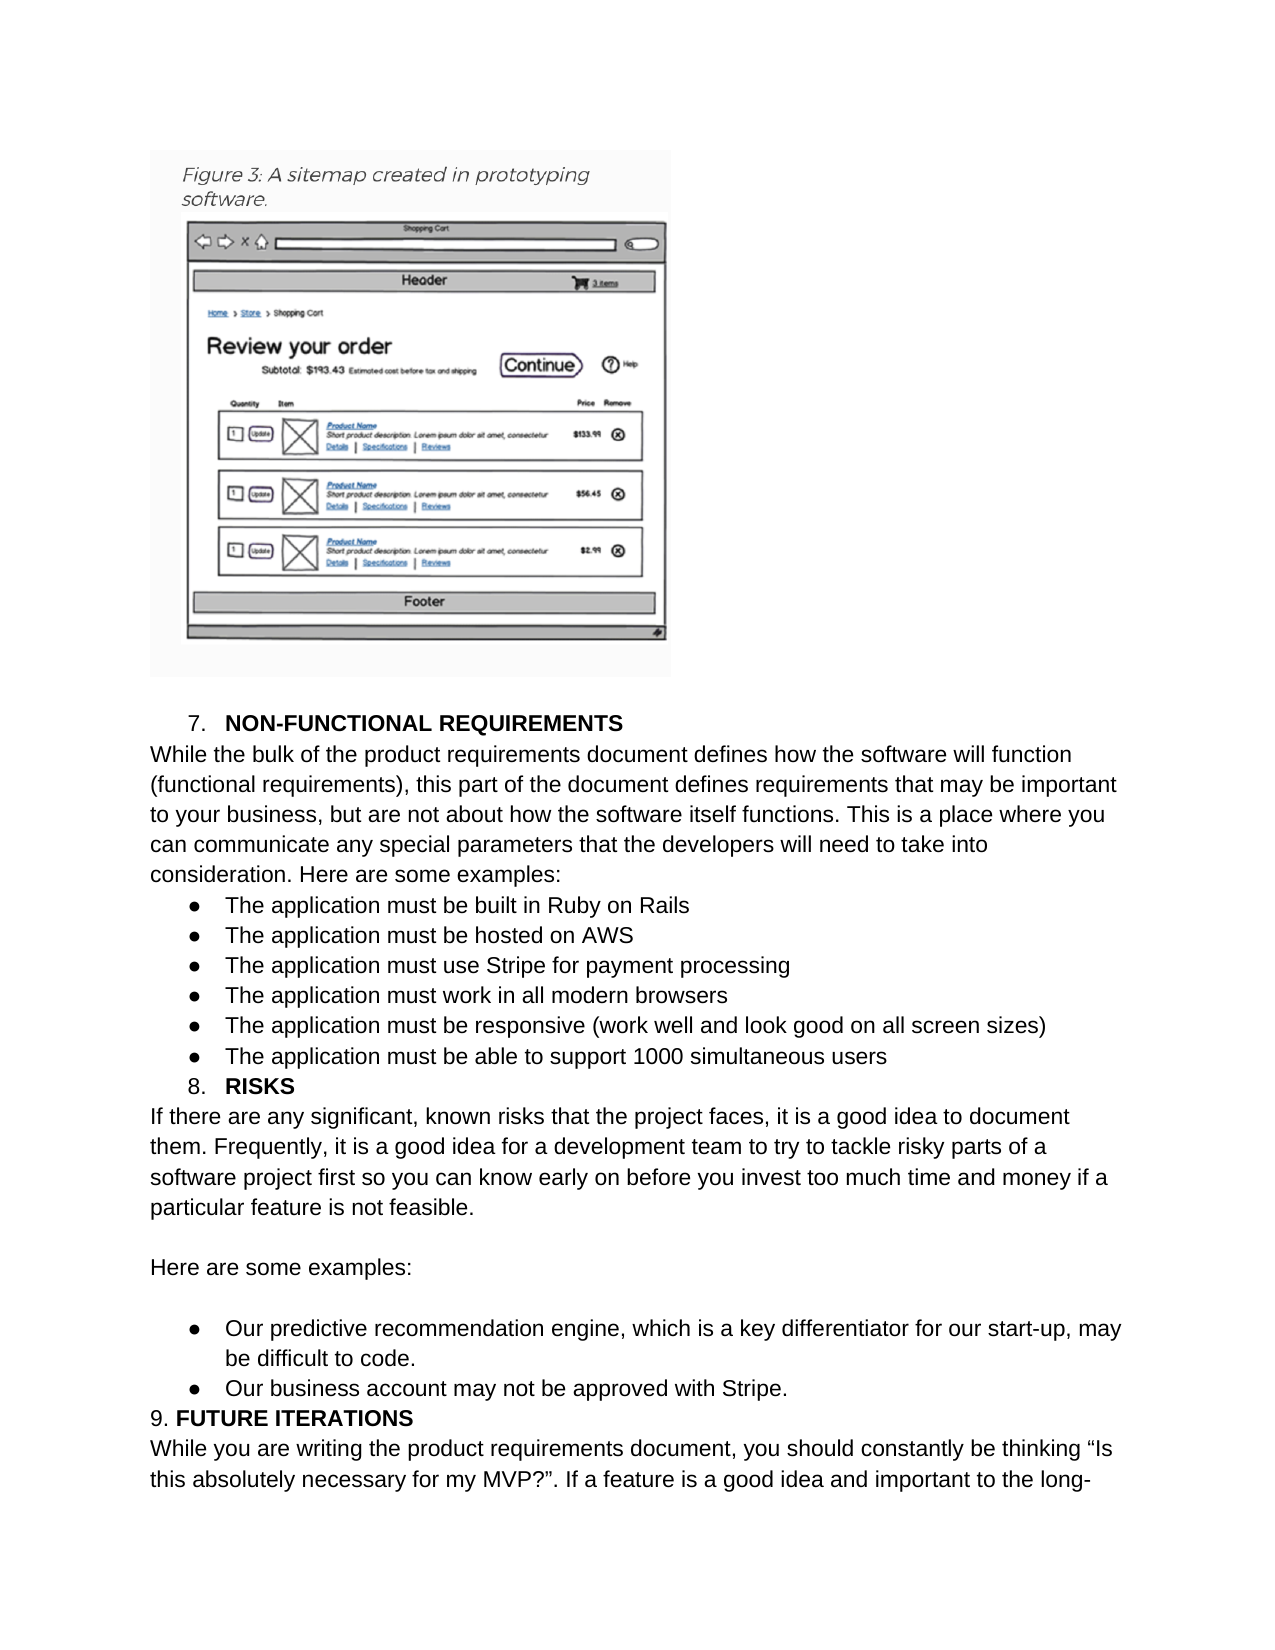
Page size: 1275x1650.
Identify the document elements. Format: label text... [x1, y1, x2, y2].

text If there are any significant, known risks that the project faces, it is a good idea to document them. Frequently, it is a good idea for a development team to try to tackle risky parts of a software project first so you can know early on before you invest too much time and money if a particular feature is not feasible. [150, 1103, 1125, 1220]
list The application must use Stripe for payment processing [187, 952, 1125, 978]
list Our predictive recommendation engine, which is a key differentiator for our start-up, may be difficult to code. [187, 1314, 1125, 1371]
list The application must be hosted on AWS [187, 922, 1125, 948]
list The application must be able to support 1000 simultaneous users [187, 1043, 1125, 1069]
picture [150, 150, 671, 677]
text 9. FUTURE ITERATIONS [150, 1405, 1125, 1431]
list Our business account may not be approved with Stripe. [187, 1375, 1125, 1401]
text Here are some examples: [150, 1254, 1125, 1280]
list RISKS [187, 1073, 1125, 1099]
text While the bulk of the product requirements document defines how the software will function (functional requirements), this part of the document defines requirements that may be important to your business, but are not about how the software itself functions. This is a place where you can communicate any special parameters that the developers will need to take into consideration. Here are some examples: [150, 741, 1125, 888]
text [150, 1435, 1125, 1492]
list The application must be built in Ruby on Rails [187, 892, 1125, 918]
list NON-FUNCTIONAL REQUIREMENTS [187, 710, 1125, 737]
list The application must be responsive (work well and look good on all screen sizes) [187, 1012, 1125, 1039]
list The application must work in all modern browsers [187, 982, 1125, 1008]
